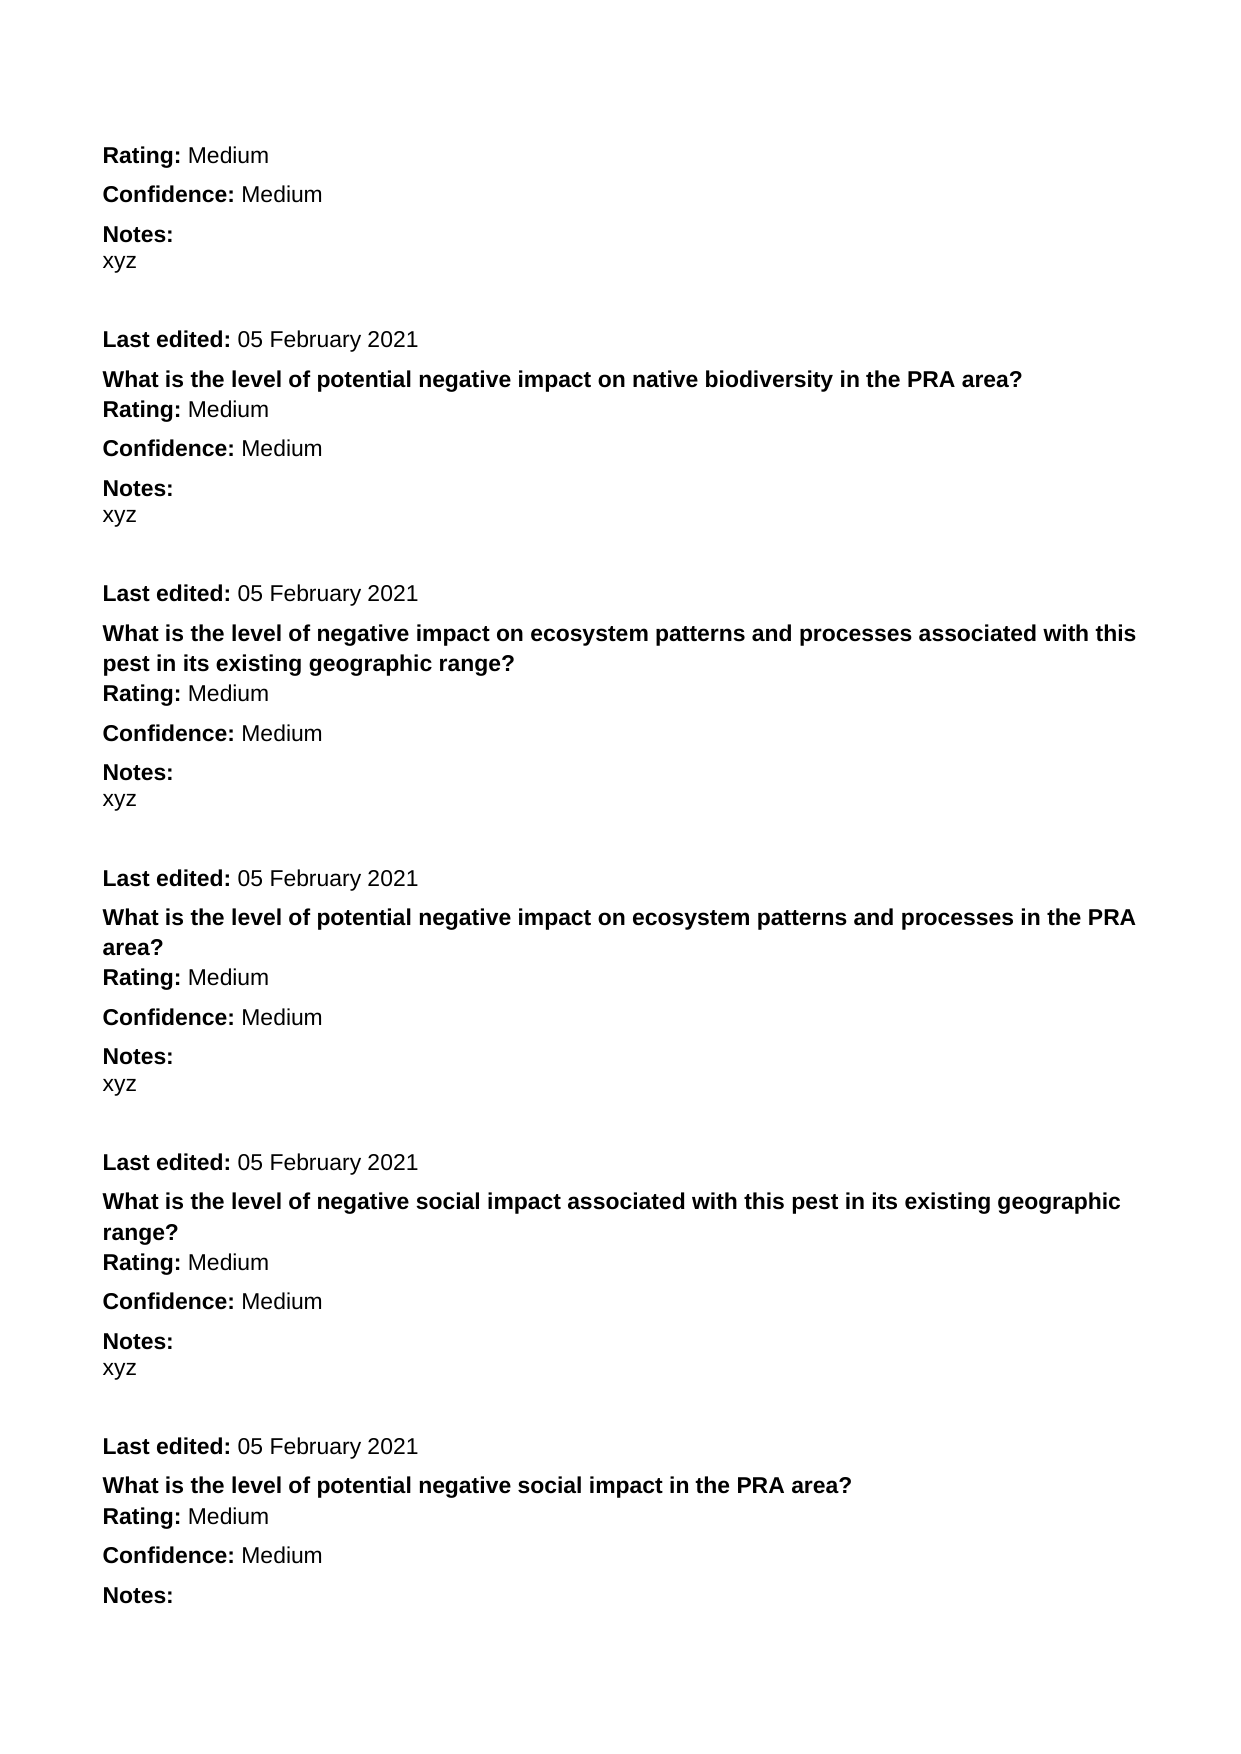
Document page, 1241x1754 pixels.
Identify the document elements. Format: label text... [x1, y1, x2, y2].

text What is the level of negative impact on ecosystem patterns and processes associated with this pest in its existing geographic range? [102, 620, 1138, 676]
text Rating: Medium [102, 142, 1138, 168]
text Rating: Medium [102, 680, 1138, 706]
text Confidence: Medium [102, 1288, 1138, 1314]
text xyz [102, 785, 1138, 864]
text Notes: [102, 1043, 1138, 1070]
text Confidence: Medium [102, 435, 1138, 462]
text What is the level of negative social impact associated with this pest in its existing geographic range? [102, 1188, 1138, 1245]
text Confidence: Medium [102, 1542, 1138, 1568]
text Notes: [102, 475, 1138, 501]
text Notes: [102, 759, 1138, 785]
text Rating: Medium [102, 1503, 1138, 1529]
text xyz [102, 247, 1138, 326]
text What is the level of potential negative social impact in the PRA area? [102, 1472, 1138, 1499]
text Notes: [102, 221, 1138, 247]
text Last edited: 05 February 2021 [102, 864, 1138, 891]
text Last edited: 05 February 2021 [102, 1149, 1138, 1175]
text Confidence: Medium [102, 719, 1138, 746]
text What is the level of potential negative impact on ecosystem patterns and processes in the PRA area? [102, 904, 1138, 961]
text xyz [102, 501, 1138, 580]
text Confidence: Medium [102, 1004, 1138, 1030]
text Rating: Medium [102, 396, 1138, 422]
text xyz [102, 1354, 1138, 1433]
text Rating: Medium [102, 1249, 1138, 1275]
text xyz [102, 1070, 1138, 1149]
text What is the level of potential negative impact on native biodiversity in the PRA area? [102, 366, 1138, 392]
text Rating: Medium [102, 964, 1138, 991]
text Confidence: Medium [102, 181, 1138, 208]
text Last edited: 05 February 2021 [102, 580, 1138, 607]
text Notes: [102, 1328, 1138, 1354]
text Last edited: 05 February 2021 [102, 1433, 1138, 1459]
text Notes: [102, 1582, 1138, 1608]
text Last edited: 05 February 2021 [102, 326, 1138, 352]
